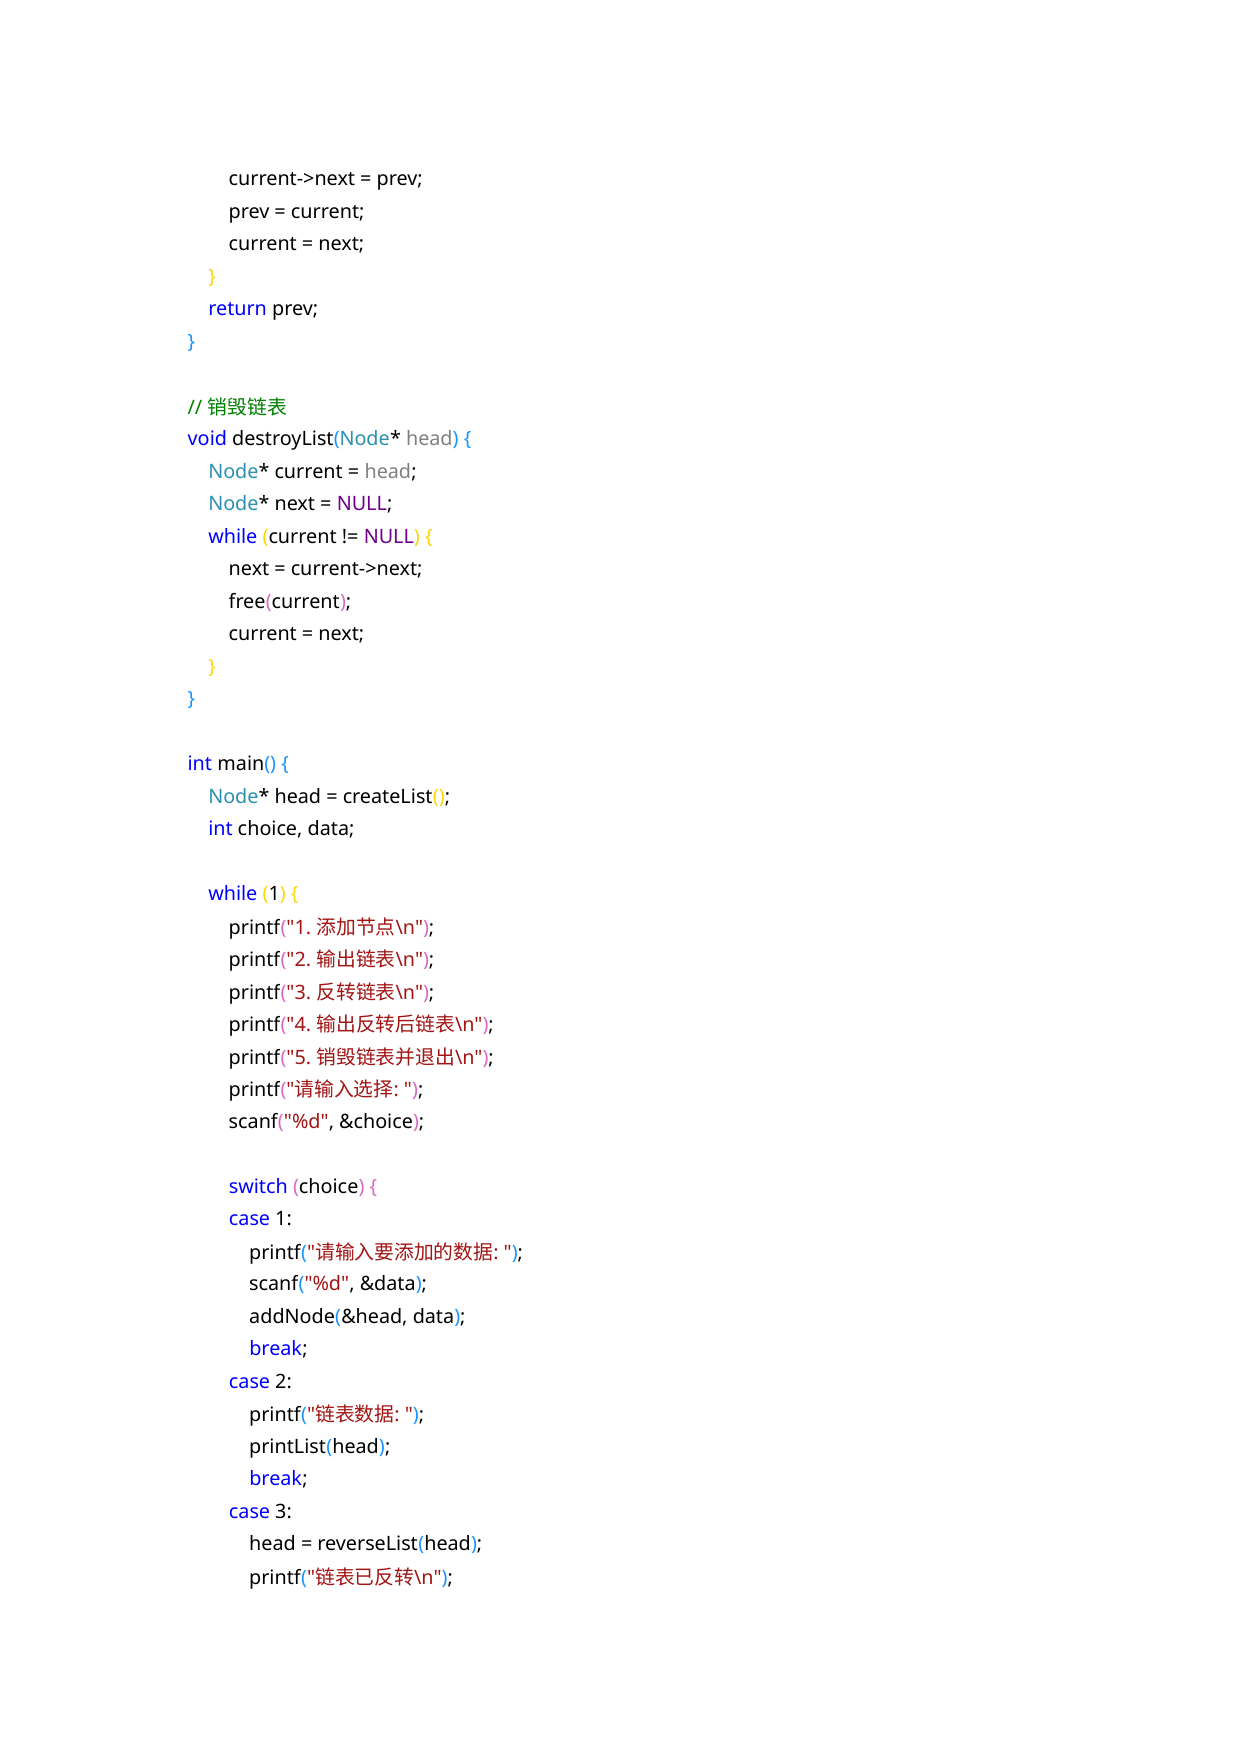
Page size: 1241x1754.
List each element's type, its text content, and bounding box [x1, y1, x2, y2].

text current->next = prev; [187, 162, 1053, 194]
text printList(head); [187, 1429, 1053, 1462]
text addNode(&head, data); [187, 1299, 1053, 1332]
text } [187, 259, 1053, 292]
text scanf("%d", &data); [187, 1267, 1053, 1299]
text Node* next = NULL; [187, 487, 1053, 519]
text printf("链表已反转\n"); [187, 1559, 1053, 1592]
text scanf("%d", &choice); [187, 1104, 1053, 1137]
text while (1) { [187, 877, 1053, 909]
text break; [187, 1332, 1053, 1364]
text printf("请输入选择: "); [187, 1072, 1053, 1104]
text current = next; [187, 617, 1053, 649]
text int choice, data; [187, 812, 1053, 844]
text } [187, 682, 1053, 714]
text int main() { [187, 747, 1053, 779]
text printf("链表数据: "); [187, 1397, 1053, 1429]
text case 3: [187, 1494, 1053, 1527]
text printf("5. 销毁链表并退出\n"); [187, 1039, 1053, 1072]
text printf("请输入要添加的数据: "); [187, 1234, 1053, 1267]
text printf("3. 反转链表\n"); [187, 974, 1053, 1007]
text next = current->next; [187, 552, 1053, 584]
text printf("4. 输出反转后链表\n"); [187, 1007, 1053, 1039]
text head = reverseList(head); [187, 1527, 1053, 1559]
text case 2: [187, 1364, 1053, 1397]
text // 销毁链表 [187, 389, 1053, 422]
text free(current); [187, 584, 1053, 617]
text } [187, 324, 1053, 357]
text while (current != NULL) { [187, 519, 1053, 552]
text switch (choice) { [187, 1169, 1053, 1202]
text break; [187, 1462, 1053, 1494]
text case 1: [187, 1202, 1053, 1234]
text prev = current; [187, 194, 1053, 227]
text Node* head = createList(); [187, 779, 1053, 812]
text printf("2. 输出链表\n"); [187, 942, 1053, 974]
text Node* current = head; [187, 454, 1053, 487]
text return prev; [187, 292, 1053, 324]
text void destroyList(Node* head) { [187, 422, 1053, 454]
text } [187, 649, 1053, 682]
text current = next; [187, 227, 1053, 259]
text printf("1. 添加节点\n"); [187, 909, 1053, 942]
